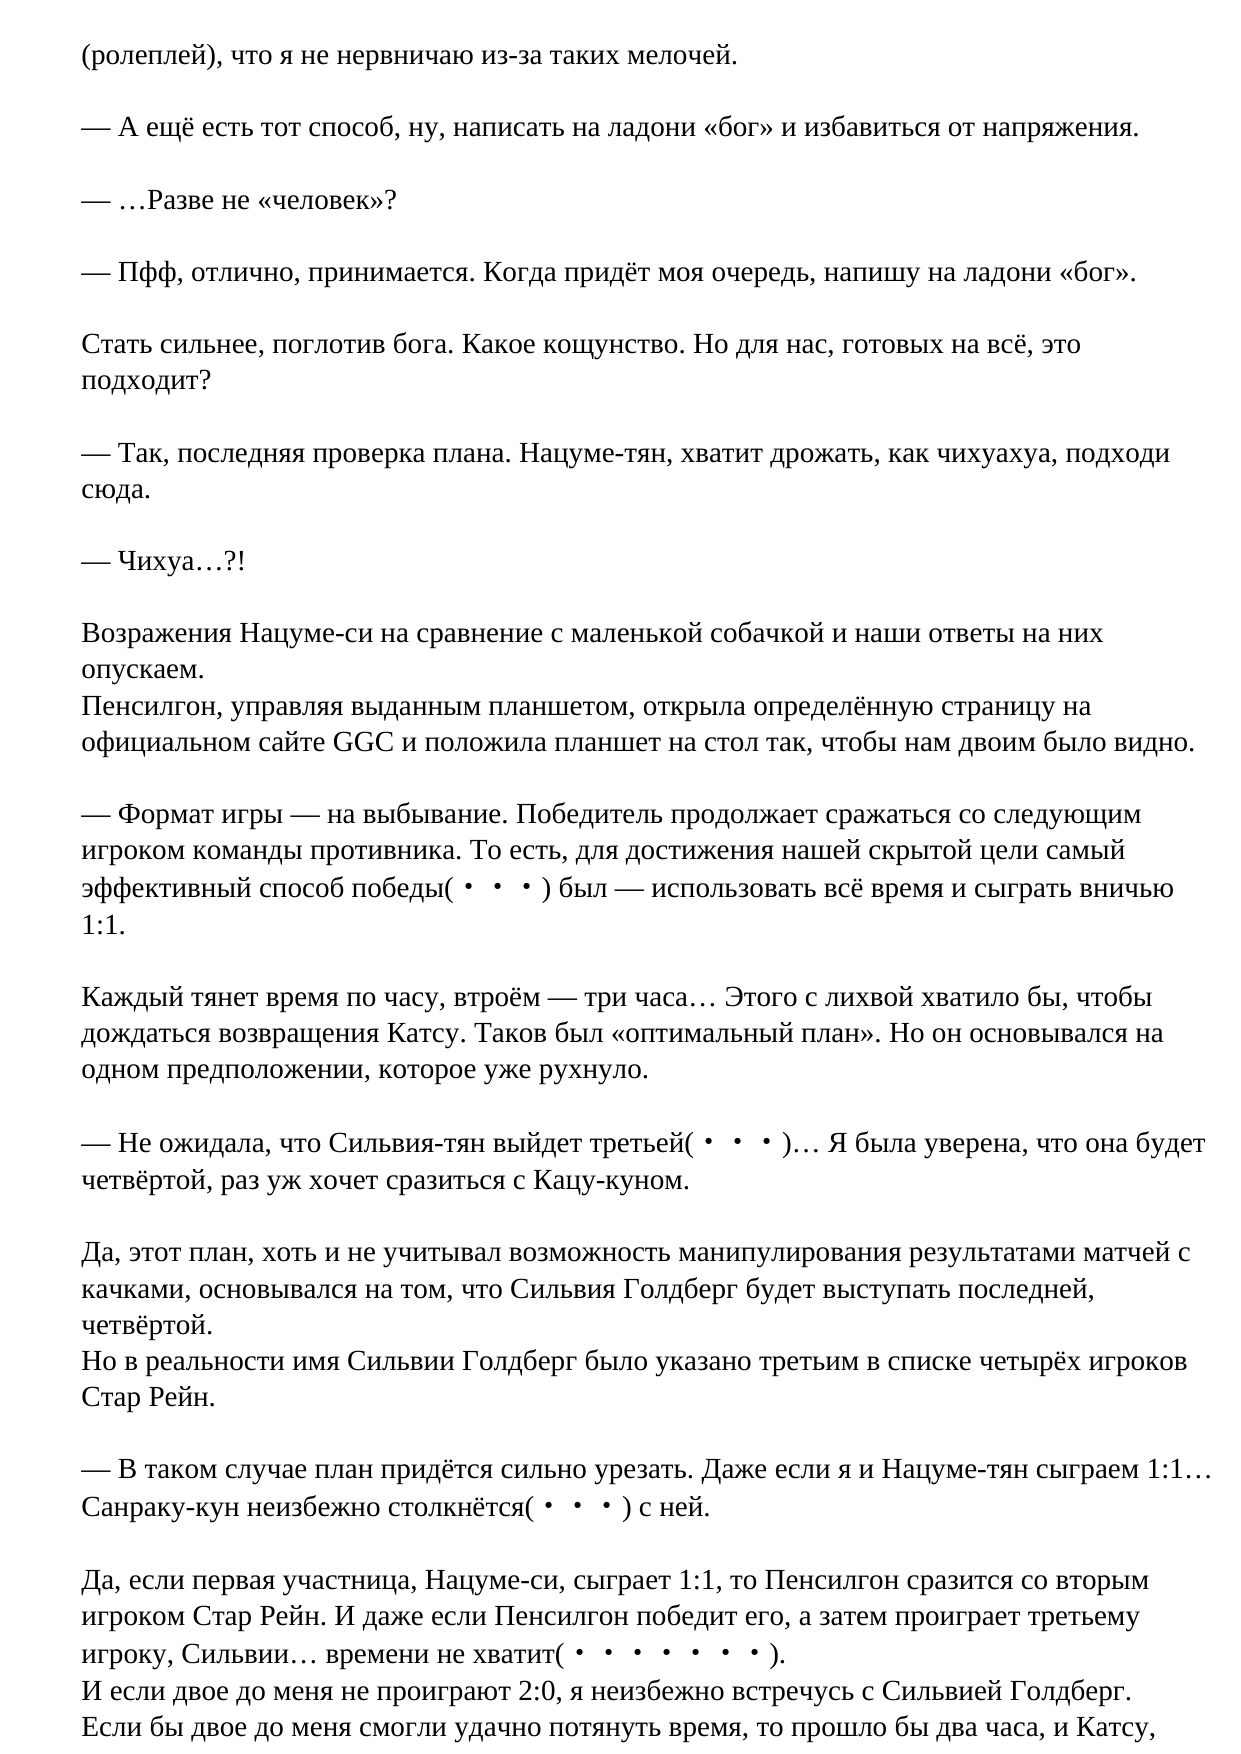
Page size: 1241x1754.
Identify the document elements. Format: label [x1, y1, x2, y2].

text [81, 37, 1215, 1743]
